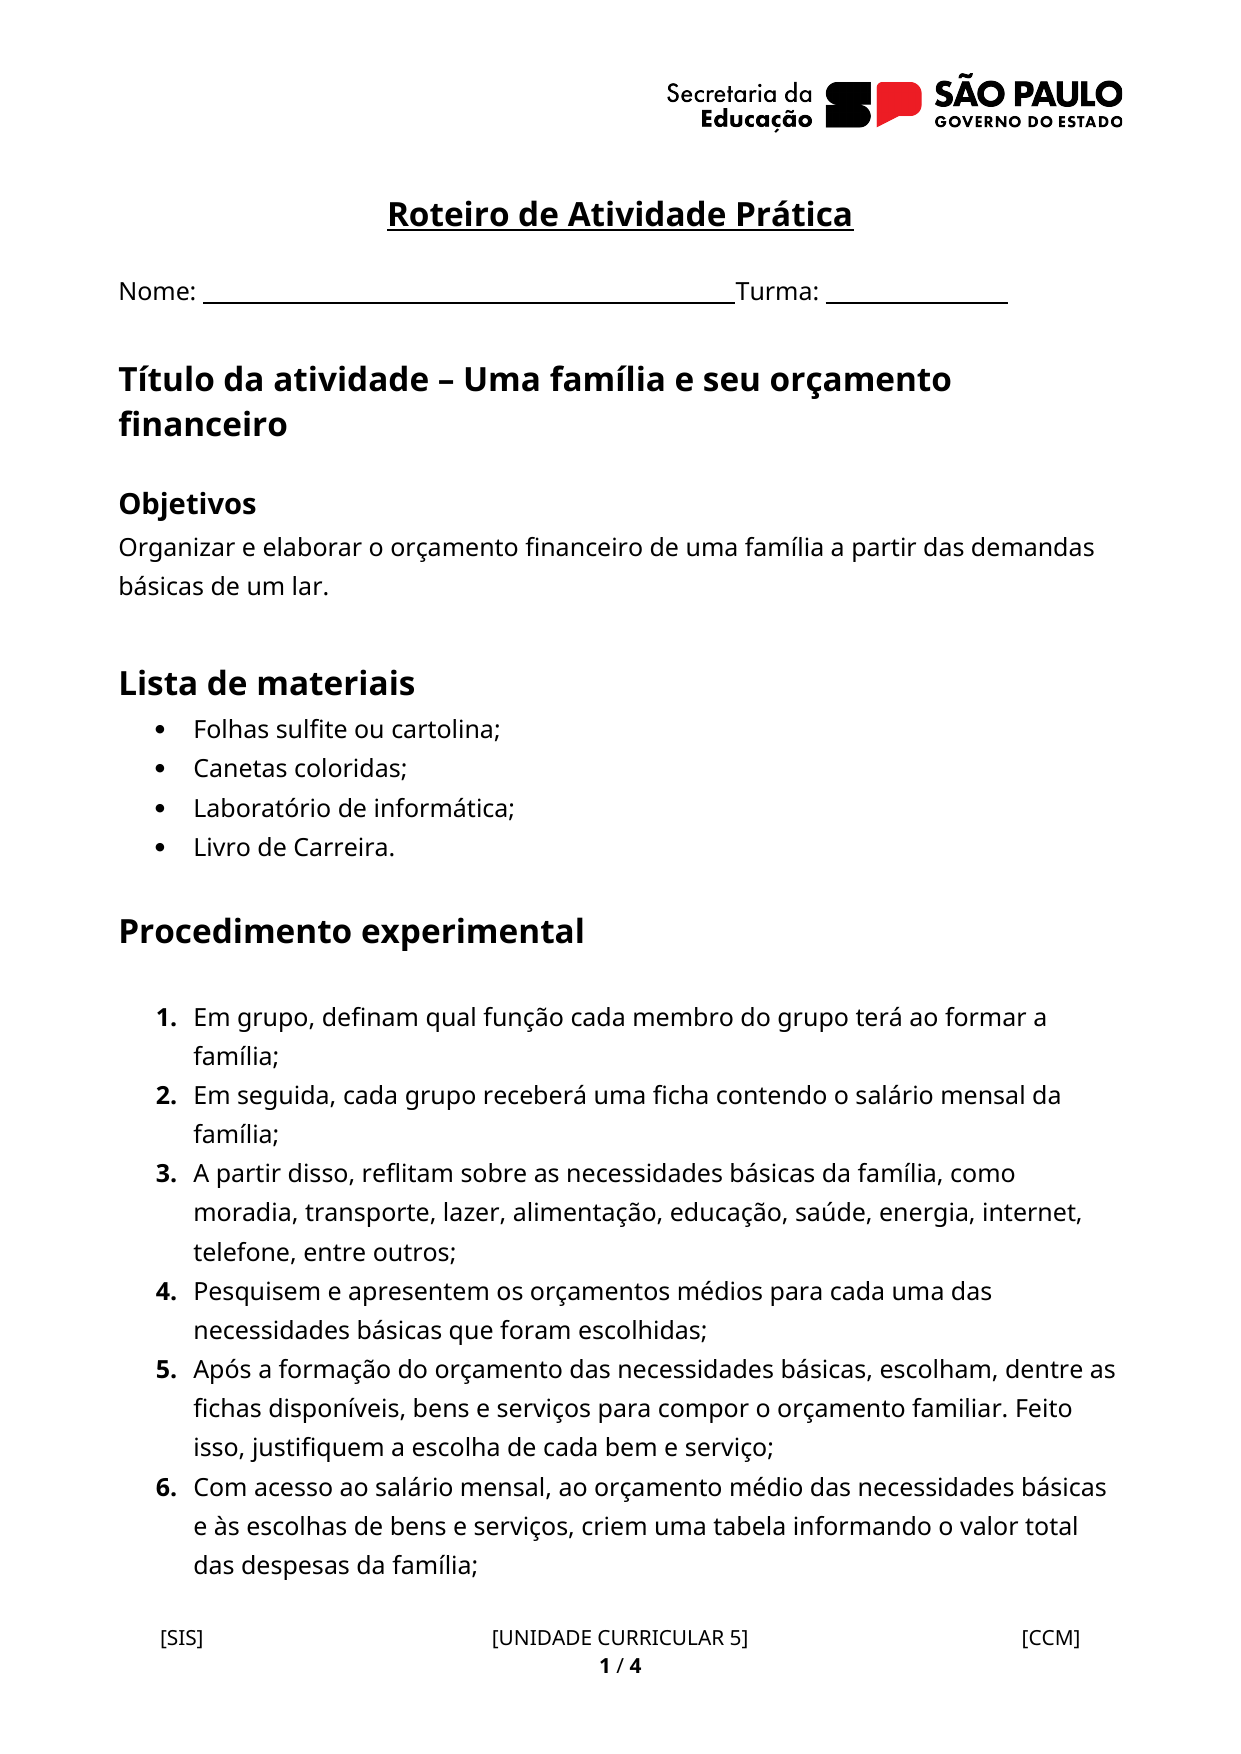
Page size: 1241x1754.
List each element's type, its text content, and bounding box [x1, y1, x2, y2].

list Com acesso ao salário mensal, ao orçamento médio das necessidades básicas e às escolhas de bens e serviços, criem uma tabela informando o valor total das despesas da família; [156, 1469, 1122, 1582]
text Lista de materiais [118, 660, 1122, 705]
text Objetivos [118, 484, 1122, 523]
list Após a formação do orçamento das necessidades básicas, escolham, dentre as fichas disponíveis, bens e serviços para compor o orçamento familiar. Feito isso, justifiquem a escolha de cada bem e serviço; [156, 1352, 1122, 1464]
list Pesquisem e apresentem os orçamentos médios para cada uma das necessidades básicas que foram escolhidas; [156, 1273, 1122, 1347]
subtitle Nome: Turma: . [118, 274, 1122, 308]
text Organizar e elaborar o orçamento financeiro de uma família a partir das demandas básicas de um lar. [118, 529, 1122, 602]
list Em grupo, definam qual função cada membro do grupo terá ao formar a família; [156, 999, 1122, 1072]
text Título da atividade – Uma família e seu orçamento financeiro [118, 355, 1122, 446]
text Procedimento experimental [118, 908, 1122, 953]
list Canetas coloridas; [156, 751, 1122, 785]
list Laboratório de informática; [156, 790, 1122, 824]
picture [667, 73, 1123, 133]
subtitle Roteiro de Atividade Prática [118, 190, 1122, 236]
list A partir disso, reflitam sobre as necessidades básicas da família, como moradia, transporte, lazer, alimentação, educação, saúde, energia, internet, telefone, entre outros; [156, 1156, 1122, 1268]
list Folhas sulfite ou cartolina; [156, 712, 1122, 746]
list Em seguida, cada grupo receberá uma ficha contendo o salário mensal da família; [156, 1077, 1122, 1151]
list Livro de Carreira. [156, 829, 1122, 863]
